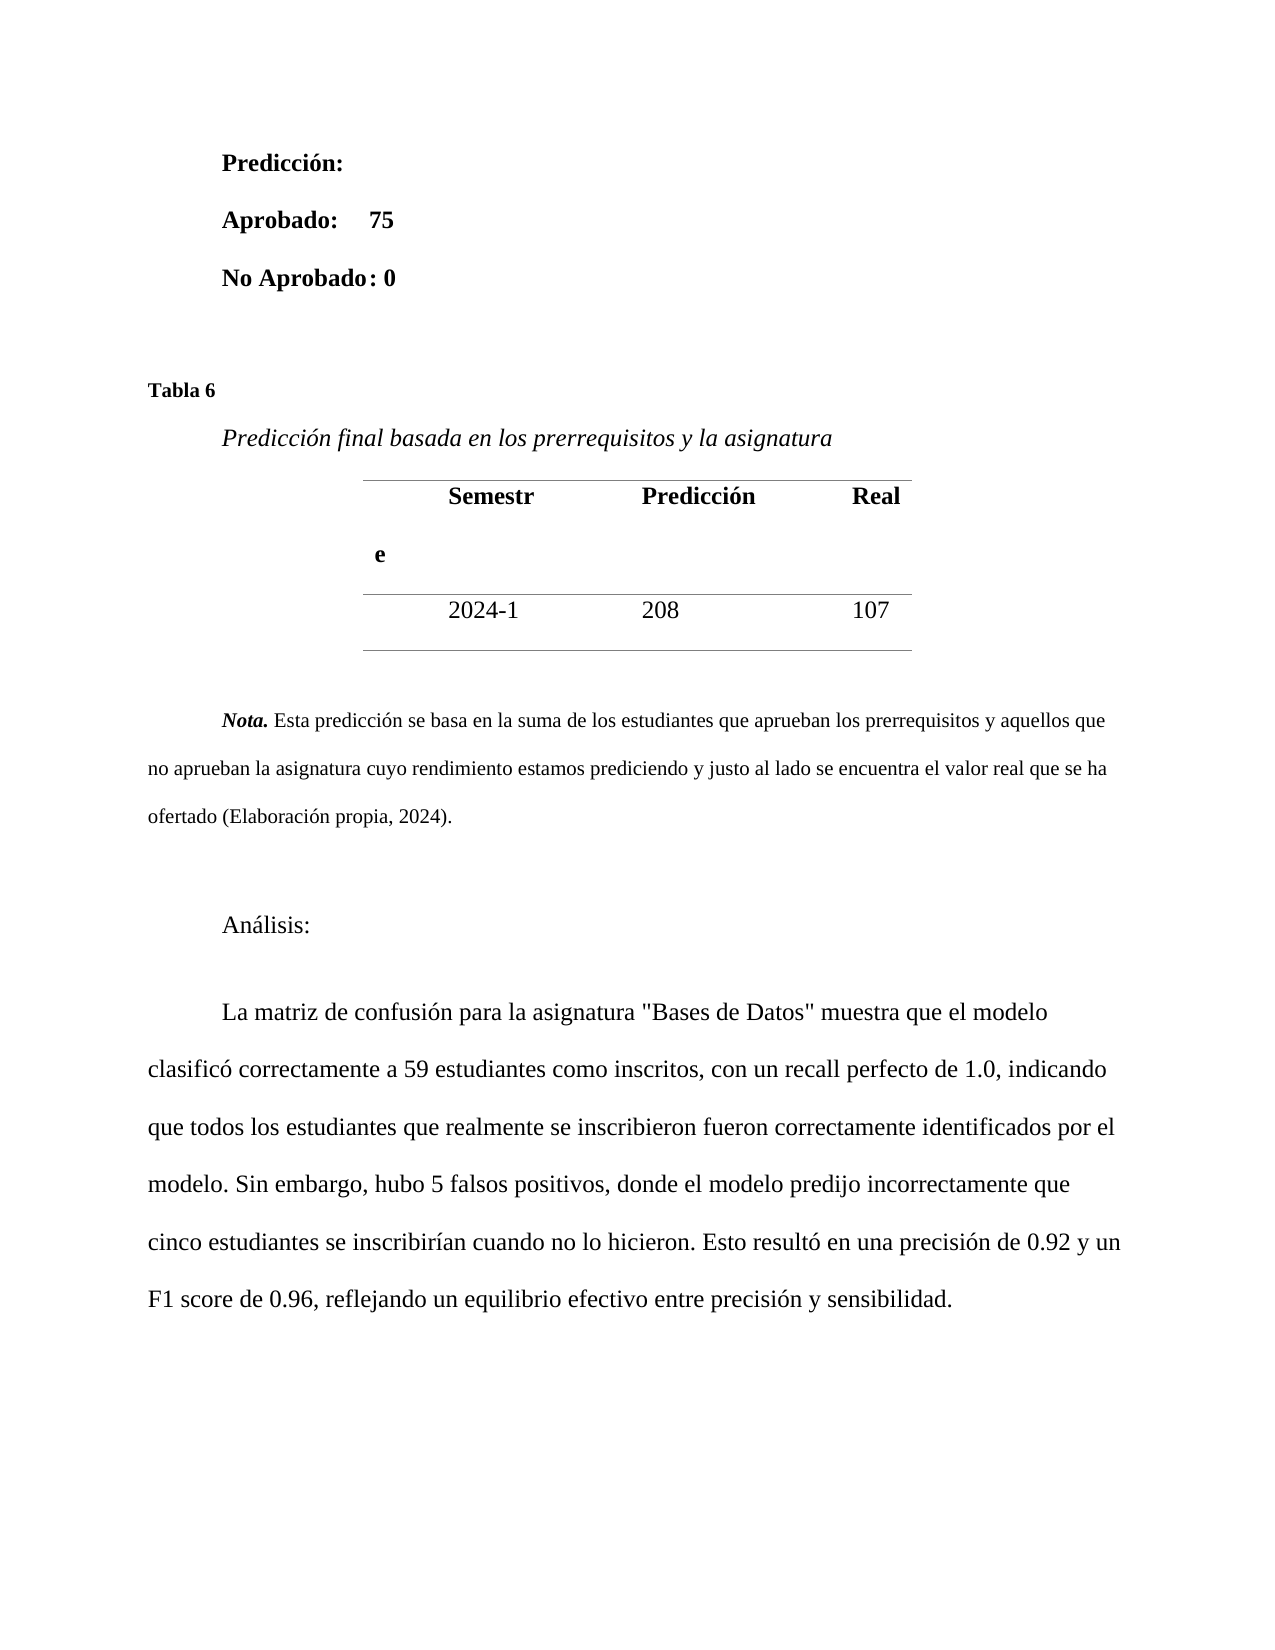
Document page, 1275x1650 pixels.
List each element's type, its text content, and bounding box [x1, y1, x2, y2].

text Aprobado: 75 [148, 205, 1127, 234]
text No Aprobado : 0 [148, 263, 1127, 291]
text Predicción: [148, 148, 1127, 176]
text Tabla 6 [148, 378, 1127, 402]
text La matriz de confusión para la asignatura "Bases de Datos" muestra que el modelo clasificó correctamente a 59 estudiantes como inscritos, con un recall perfecto de 1.0, indicando que todos los estudiantes que realmente se inscribieron fueron correctamente identificados por el modelo. Sin embargo, hubo 5 falsos positivos, donde el modelo predijo incorrectamente que cinco estudiantes se inscribirían cuando no lo hicieron. Esto resultó en una precisión de 0.92 y un F1 score de 0.96, reflejando un equilibrio efectivo entre precisión y sensibilidad. [148, 997, 1127, 1313]
table_cell 2024-1 [363, 595, 556, 650]
text Predicción final basada en los prerrequisitos y la asignatura [148, 423, 1127, 451]
text Análisis: [148, 910, 1127, 939]
table_header Real [767, 481, 912, 594]
table_header Predicción [556, 481, 767, 594]
text Nota. Esta predicción se basa en la suma de los estudiantes que aprueban los prerrequisitos y aquellos que no aprueban la asignatura cuyo rendimiento estamos prediciendo y justo al lado se encuentra el valor real que se ha ofertado (Elaboración propia, 2024). [148, 708, 1127, 828]
table_header Semestre [363, 481, 556, 594]
table_cell 107 [767, 595, 912, 650]
table_cell 208 [556, 595, 767, 650]
